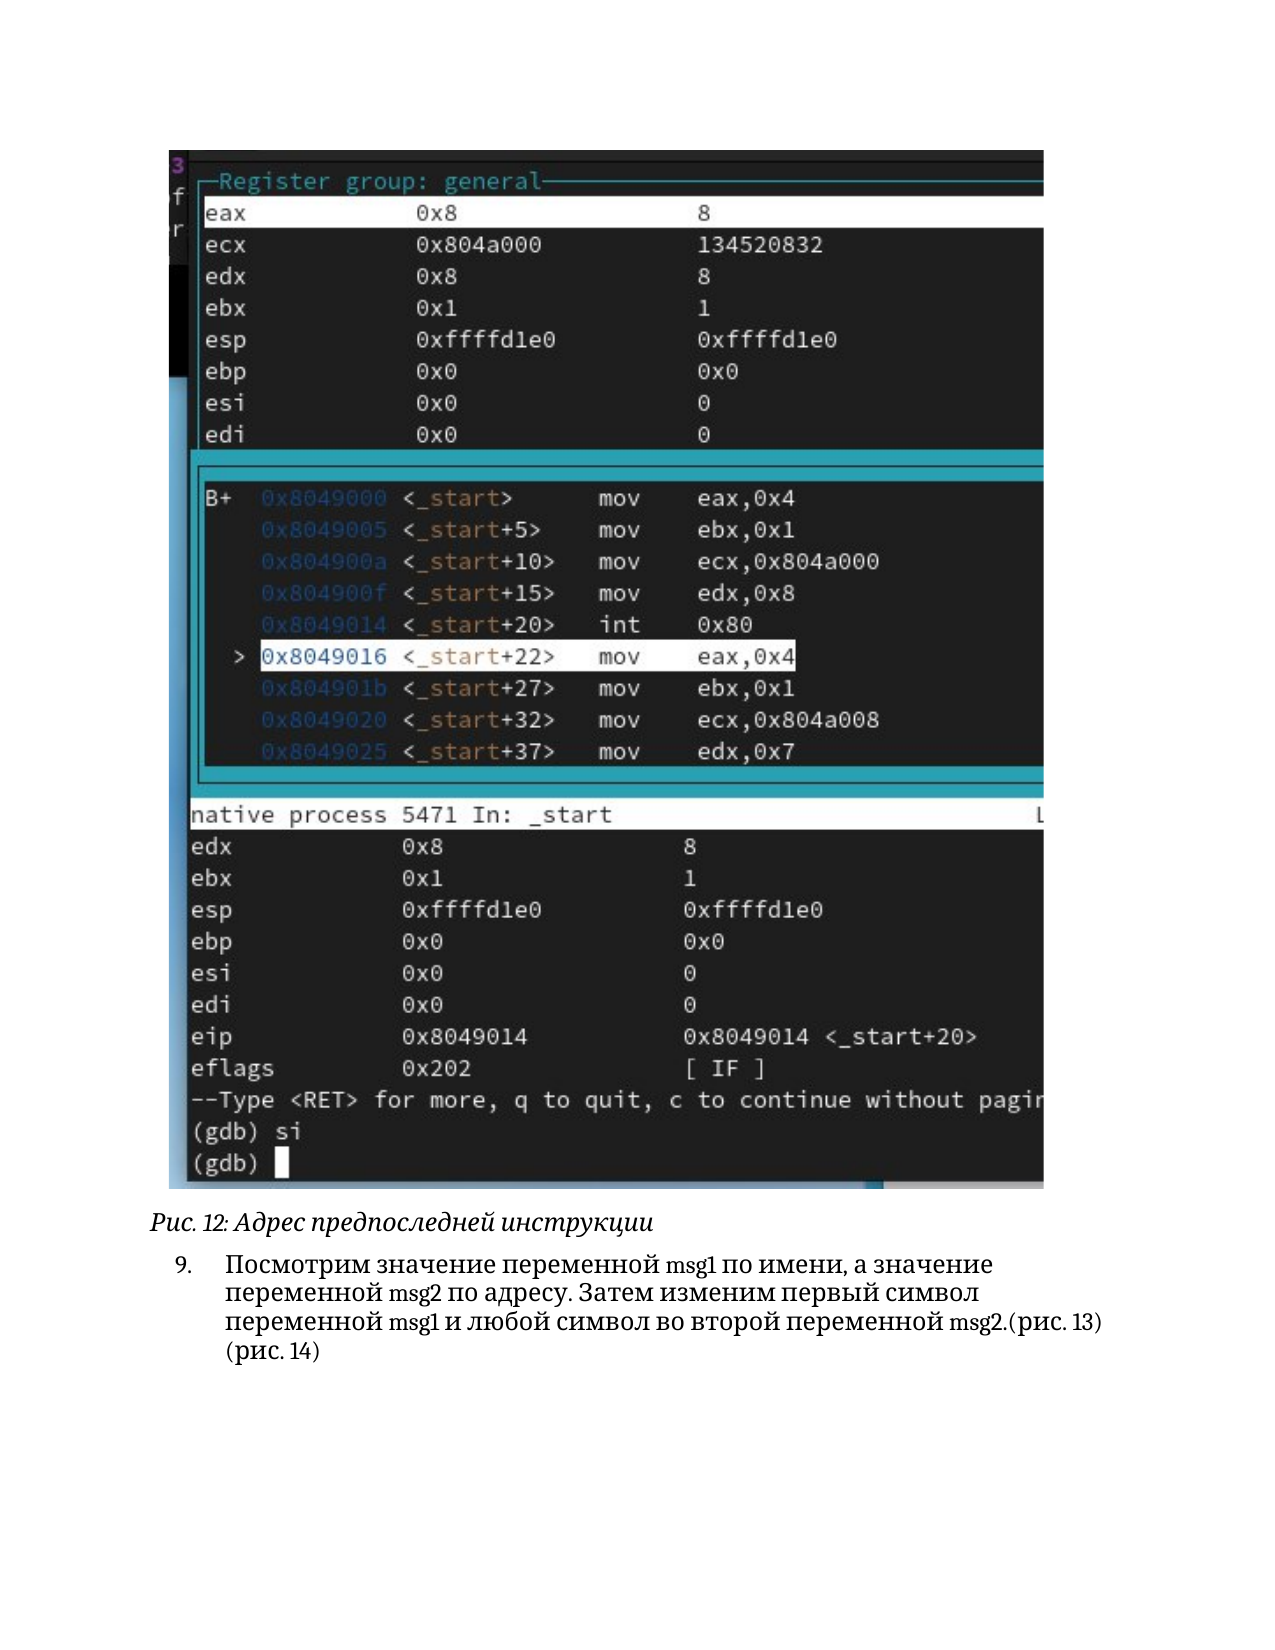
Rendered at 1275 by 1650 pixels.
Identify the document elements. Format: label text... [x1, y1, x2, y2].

picture [168, 150, 1044, 1189]
list Посмотрим значение переменной msg1 по имени, а значение переменной msg2 по адресу. Затем изменим первый символ переменной msg1 и любой символ во второй переменной msg2.(рис. 13)(рис. 14) [175, 1251, 1125, 1366]
text Рис. 12: Адрес предпоследней инструкции [150, 1209, 1125, 1238]
